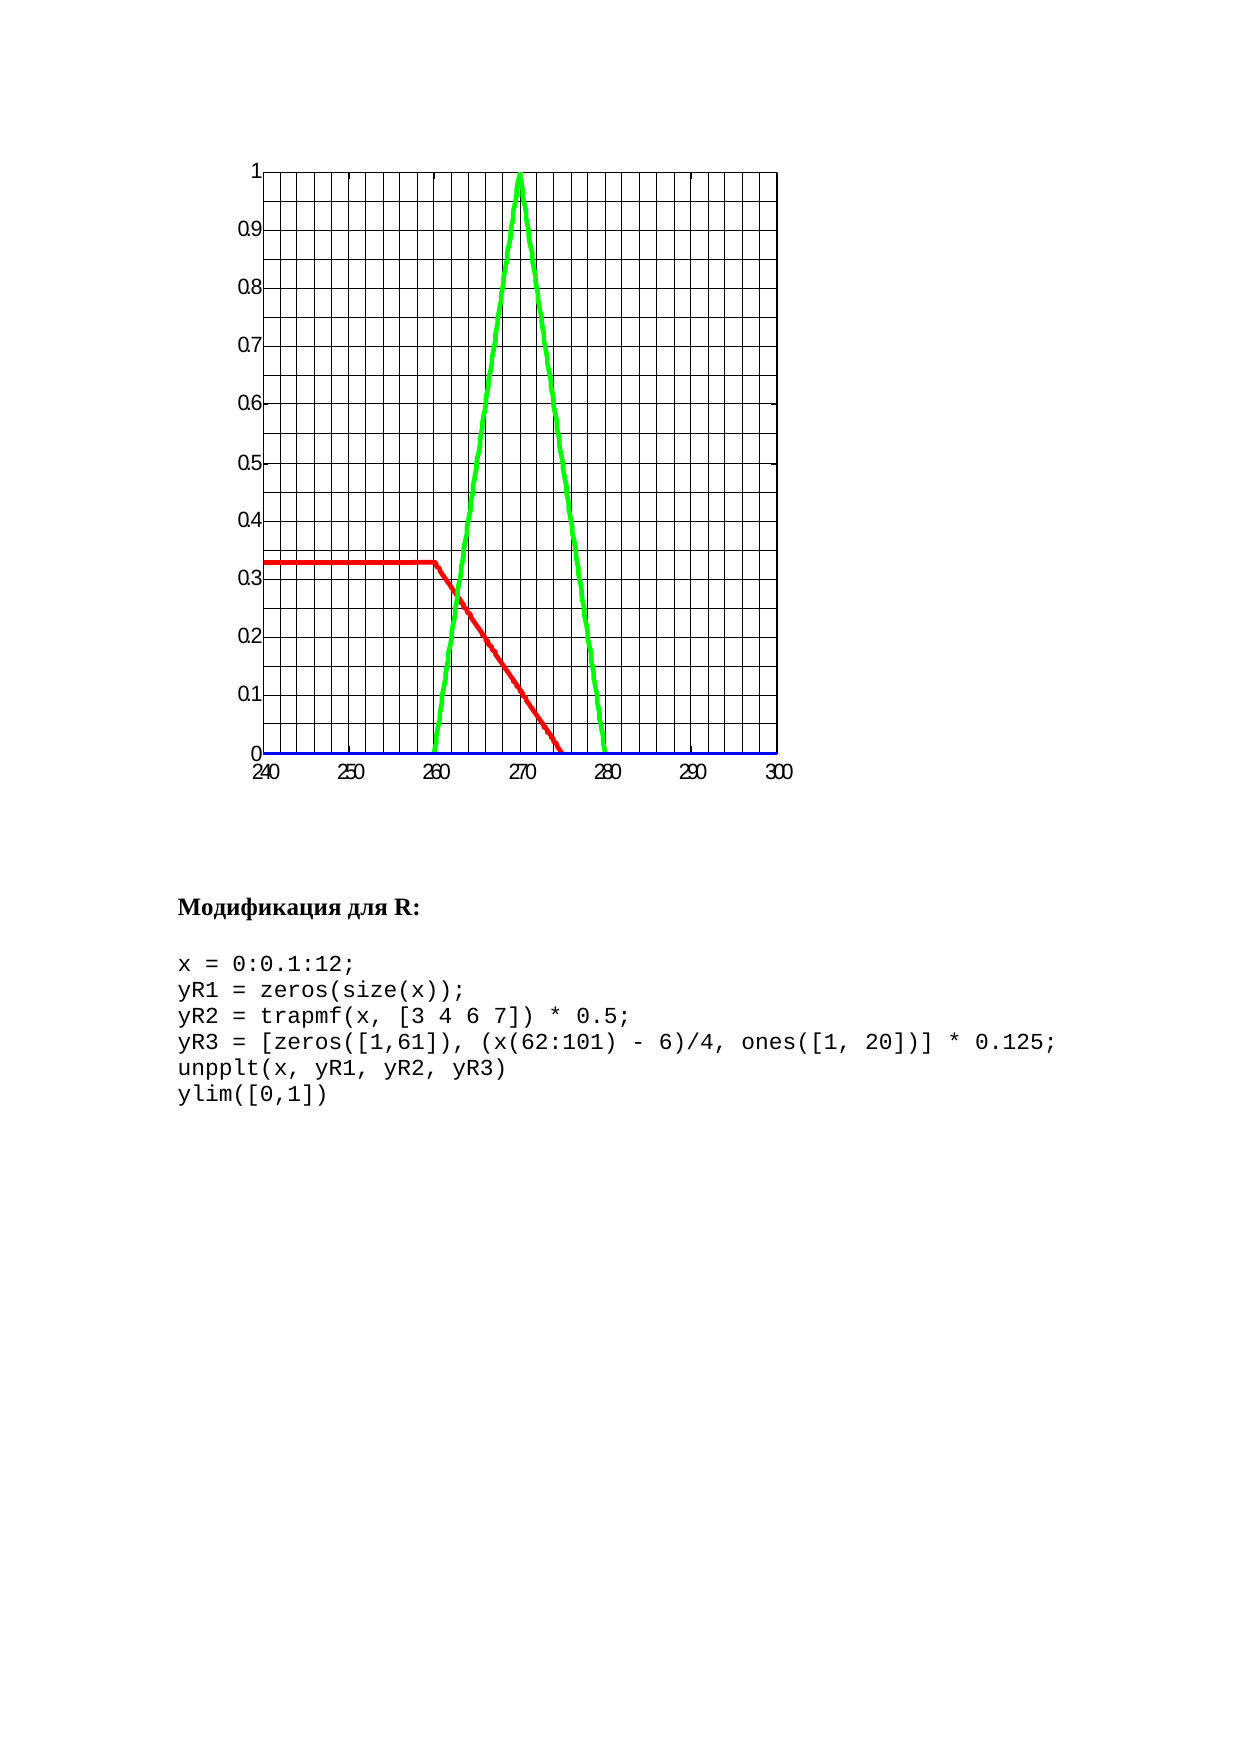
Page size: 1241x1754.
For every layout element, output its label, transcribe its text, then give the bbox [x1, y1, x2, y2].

text yR1 = zeros(size(x)); [177, 978, 1152, 1004]
text unpplt(x, yR1, yR2, yR3) [177, 1056, 1152, 1082]
text x = 0:0.1:12; [177, 952, 1152, 978]
text yR2 = trapmf(x, [3 4 6 7]) * 0.5; [177, 1004, 1152, 1030]
text yR3 = [zeros([1,61]), (x(62:101) - 6)/4, ones([1, 20])] * 0.125; [177, 1030, 1152, 1056]
text Модификация для R: [177, 892, 1152, 921]
text ylim([0,1]) [177, 1082, 1152, 1108]
